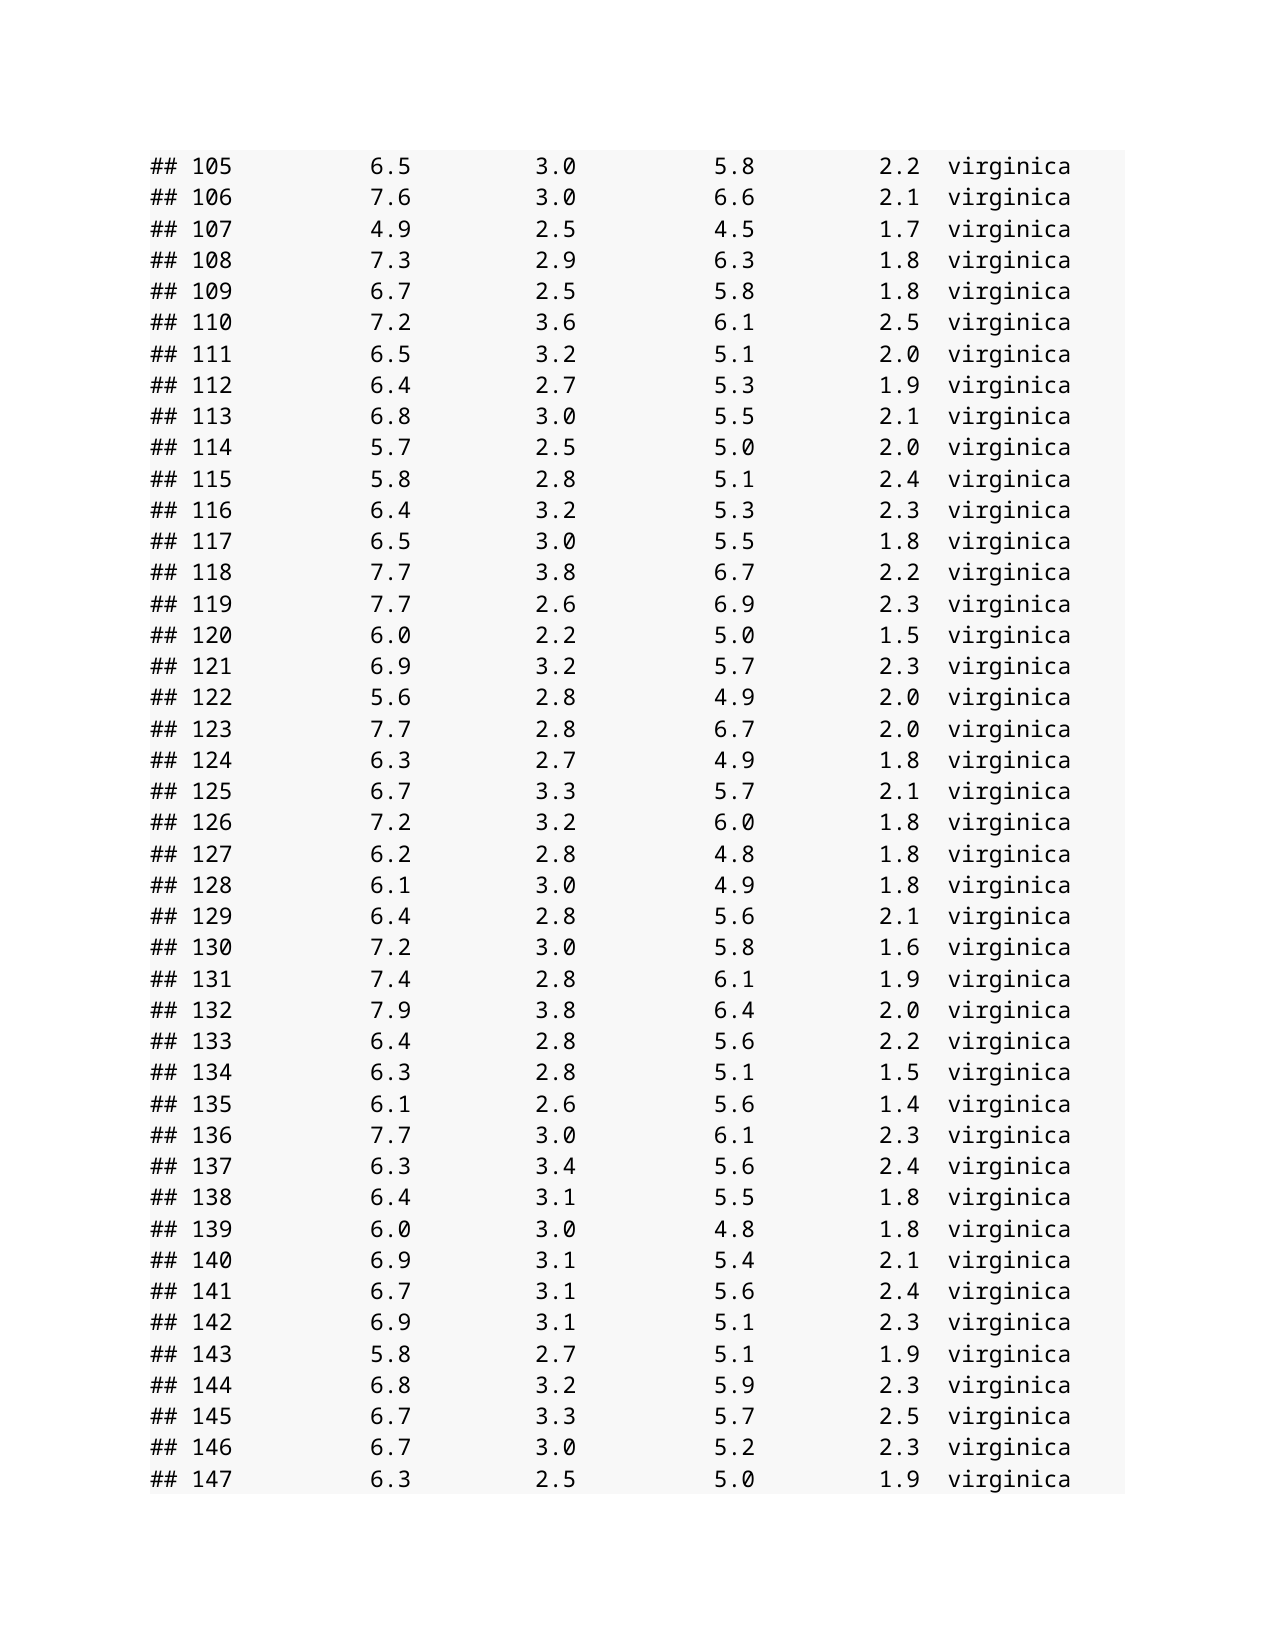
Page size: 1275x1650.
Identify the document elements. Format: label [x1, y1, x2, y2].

text [150, 150, 1125, 1494]
